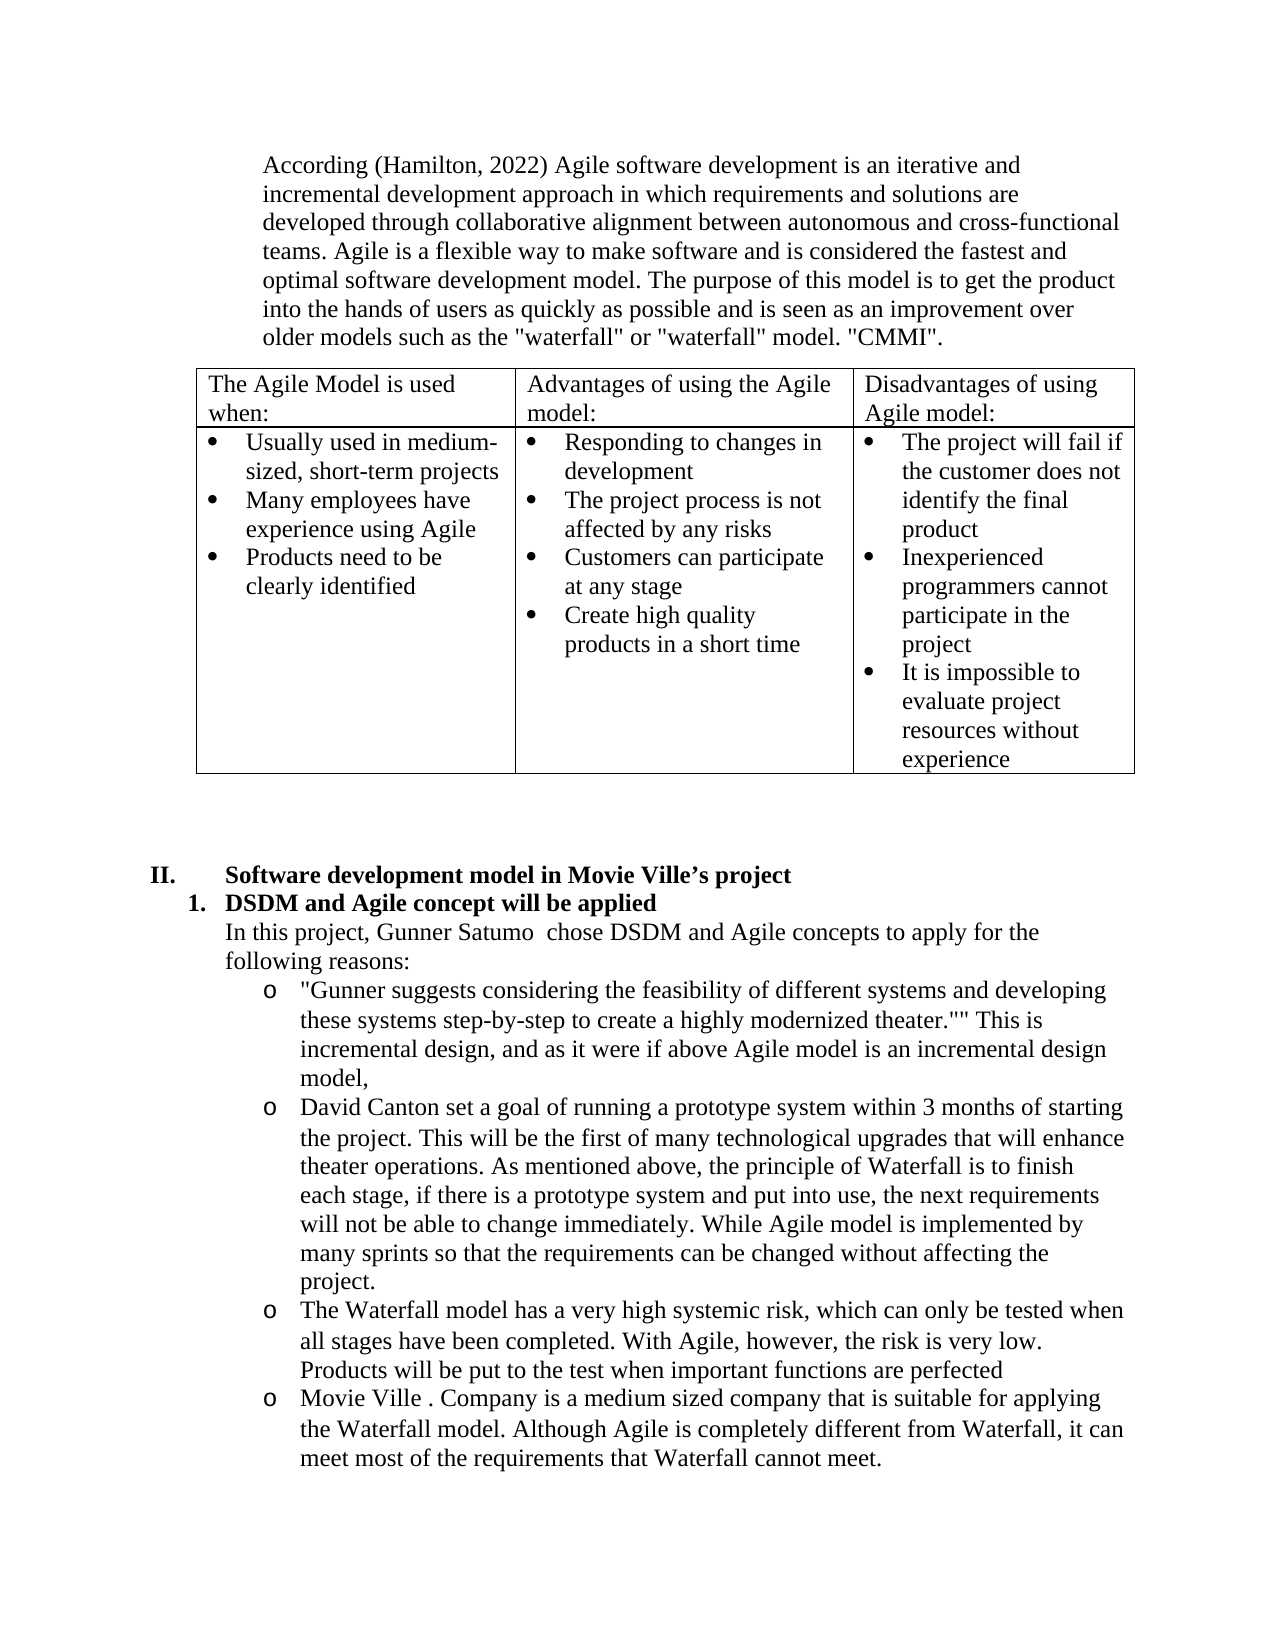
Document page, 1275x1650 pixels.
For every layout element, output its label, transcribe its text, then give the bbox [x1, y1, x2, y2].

list DSDM and Agile concept will be applied [187, 888, 1125, 917]
list According Agile software development is an iterative and incremental development approach in which requirements and solutions are developed through collaborative alignment between autonomous and cross-functional teams. Agile is a flexible way to make software and is considered the fastest and optimal software development model. The purpose of this model is to get the product into the hands of users as quickly as possible and is seen as an improvement over older models such as the "waterfall" or "waterfall" model. "CMMI". [262, 150, 1125, 351]
table_header Disadvantages of using Agile model: [854, 369, 1134, 426]
list "Gunner suggests considering the feasibility of different systems and developing these systems step-by-step to create a highly modernized theater."" This is incremental design, and as it were if above Agile model is an incremental design model, [262, 975, 1125, 1092]
table_header Advantages of using the Agile model: [516, 369, 853, 426]
list Software development model in Movie Ville’s project [150, 860, 1125, 888]
table_header The Agile Model is used when: [197, 369, 515, 426]
list In this project, Gunner Satumo chose DSDM and Agile concepts to apply for the following reasons: [225, 917, 1125, 975]
table_cell Responding to changes in development The project process is not affected by any risks Customers can participate at any stage Create high quality products in a short time [516, 428, 853, 772]
list The Waterfall model has a very high systemic risk, which can only be tested when all stages have been completed. With Agile, however, the risk is very low. Products will be put to the test when important functions are perfected [262, 1295, 1125, 1383]
list Movie Ville . Company is a medium sized company that is suitable for applying the Waterfall model. Although Agile is completely different from Waterfall, it can meet most of the requirements that Waterfall cannot meet. [262, 1383, 1125, 1472]
list David Canton set a goal of running a prototype system within 3 months of starting the project. This will be the first of many technological upgrades that will enhance theater operations. As mentioned above, the principle of Waterfall is to finish each stage, if there is a prototype system and put into use, the next requirements will not be able to change immediately. While Agile model is implemented by many sprints so that the requirements can be changed without affecting the project. [262, 1092, 1125, 1295]
table_cell The project will fail if the customer does not identify the final product Inexperienced programmers cannot participate in the project It is impossible to evaluate project resources without experience [854, 428, 1134, 772]
table_cell Usually used in medium-sized, short-term projects Many employees have experience using Agile Products need to be clearly identified [197, 428, 515, 772]
